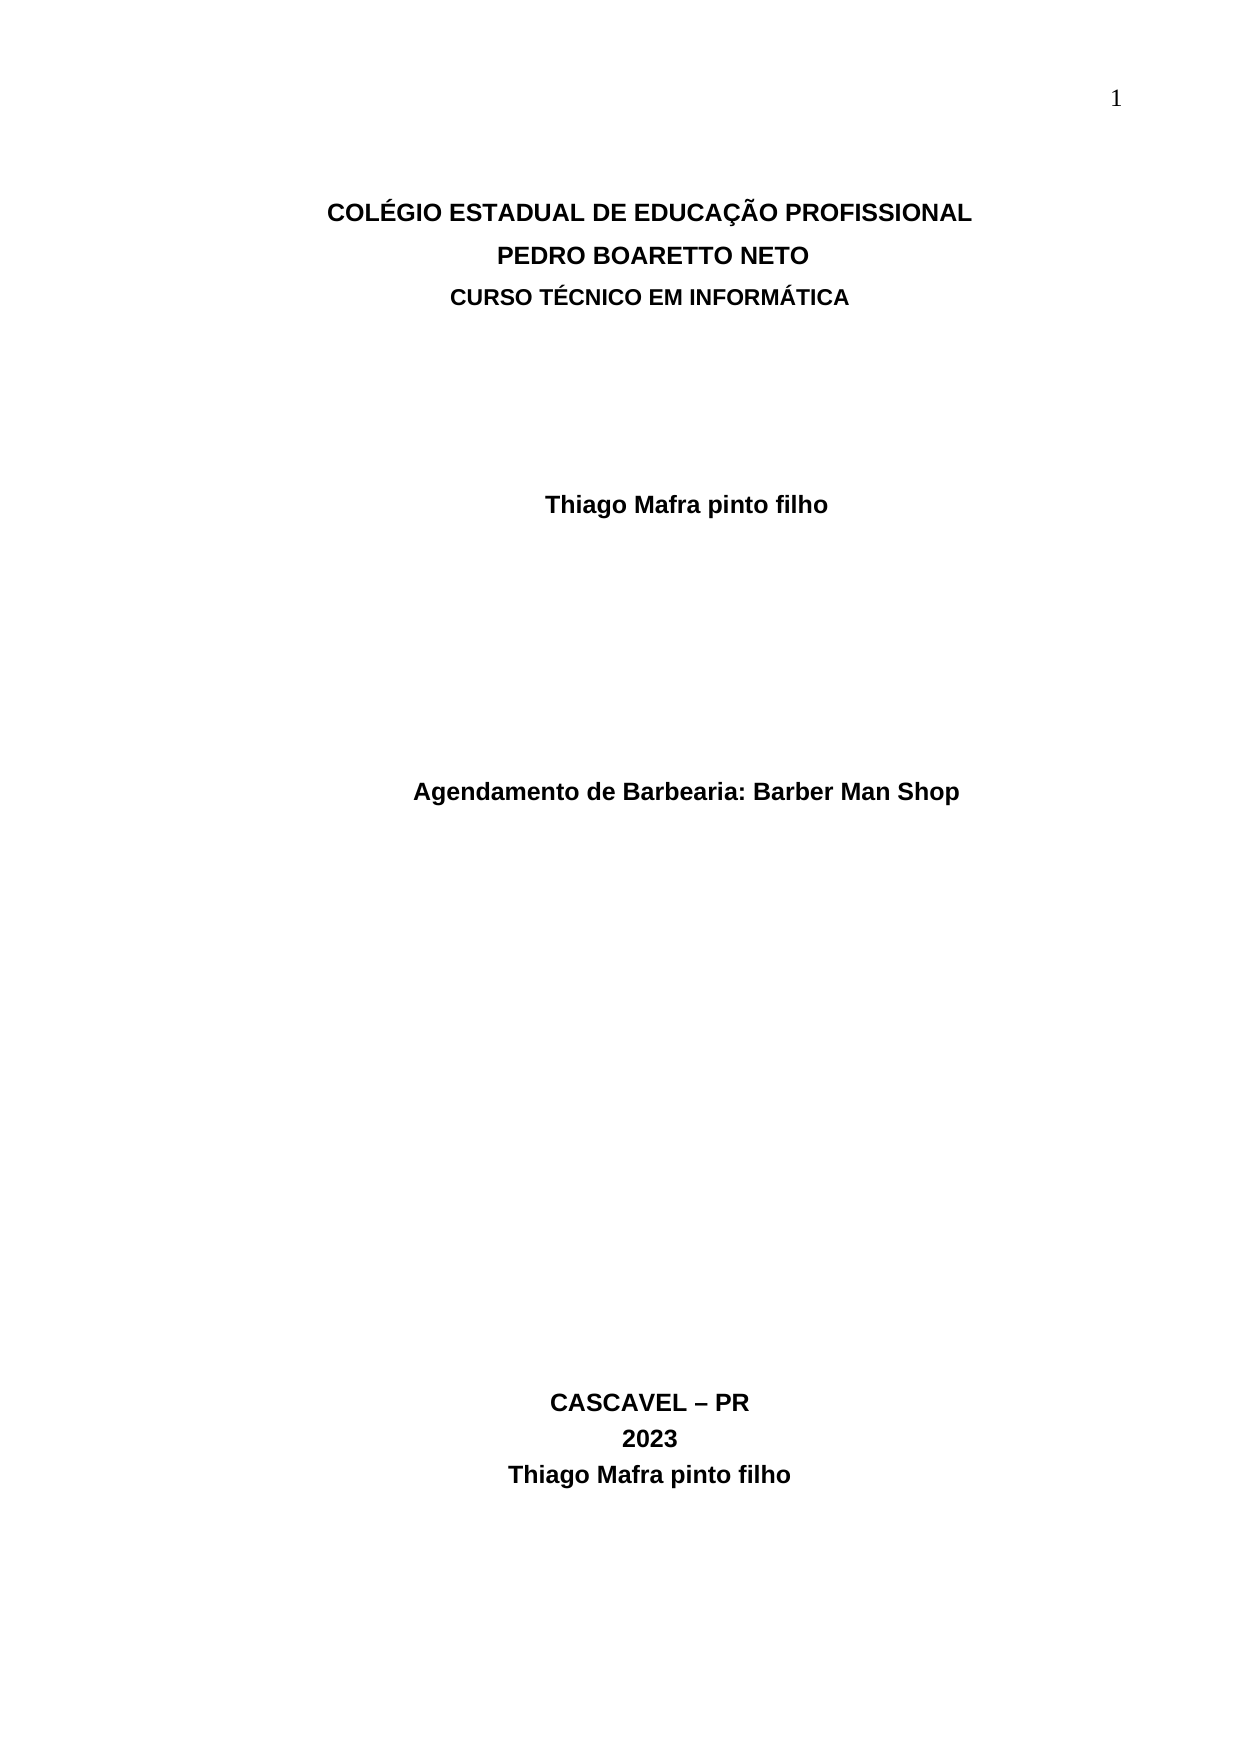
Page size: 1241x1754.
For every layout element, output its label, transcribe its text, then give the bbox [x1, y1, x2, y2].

text CASCAVEL – PR [177, 1388, 1122, 1417]
text CURSO TÉCNICO EM INFORMÁTICA [177, 284, 1122, 310]
text PEDRO BOARETTO NETO [177, 241, 1122, 269]
text COLÉGIO ESTADUAL DE EDUCAÇÃO PROFISSIONAL [177, 198, 1122, 226]
text Thiago Mafra pinto filho [177, 1460, 1122, 1489]
text Thiago Mafra pinto filho [177, 490, 1122, 519]
text Agendamento de Barbearia: Barber Man Shop [177, 777, 1122, 806]
text 2023 [177, 1424, 1122, 1453]
